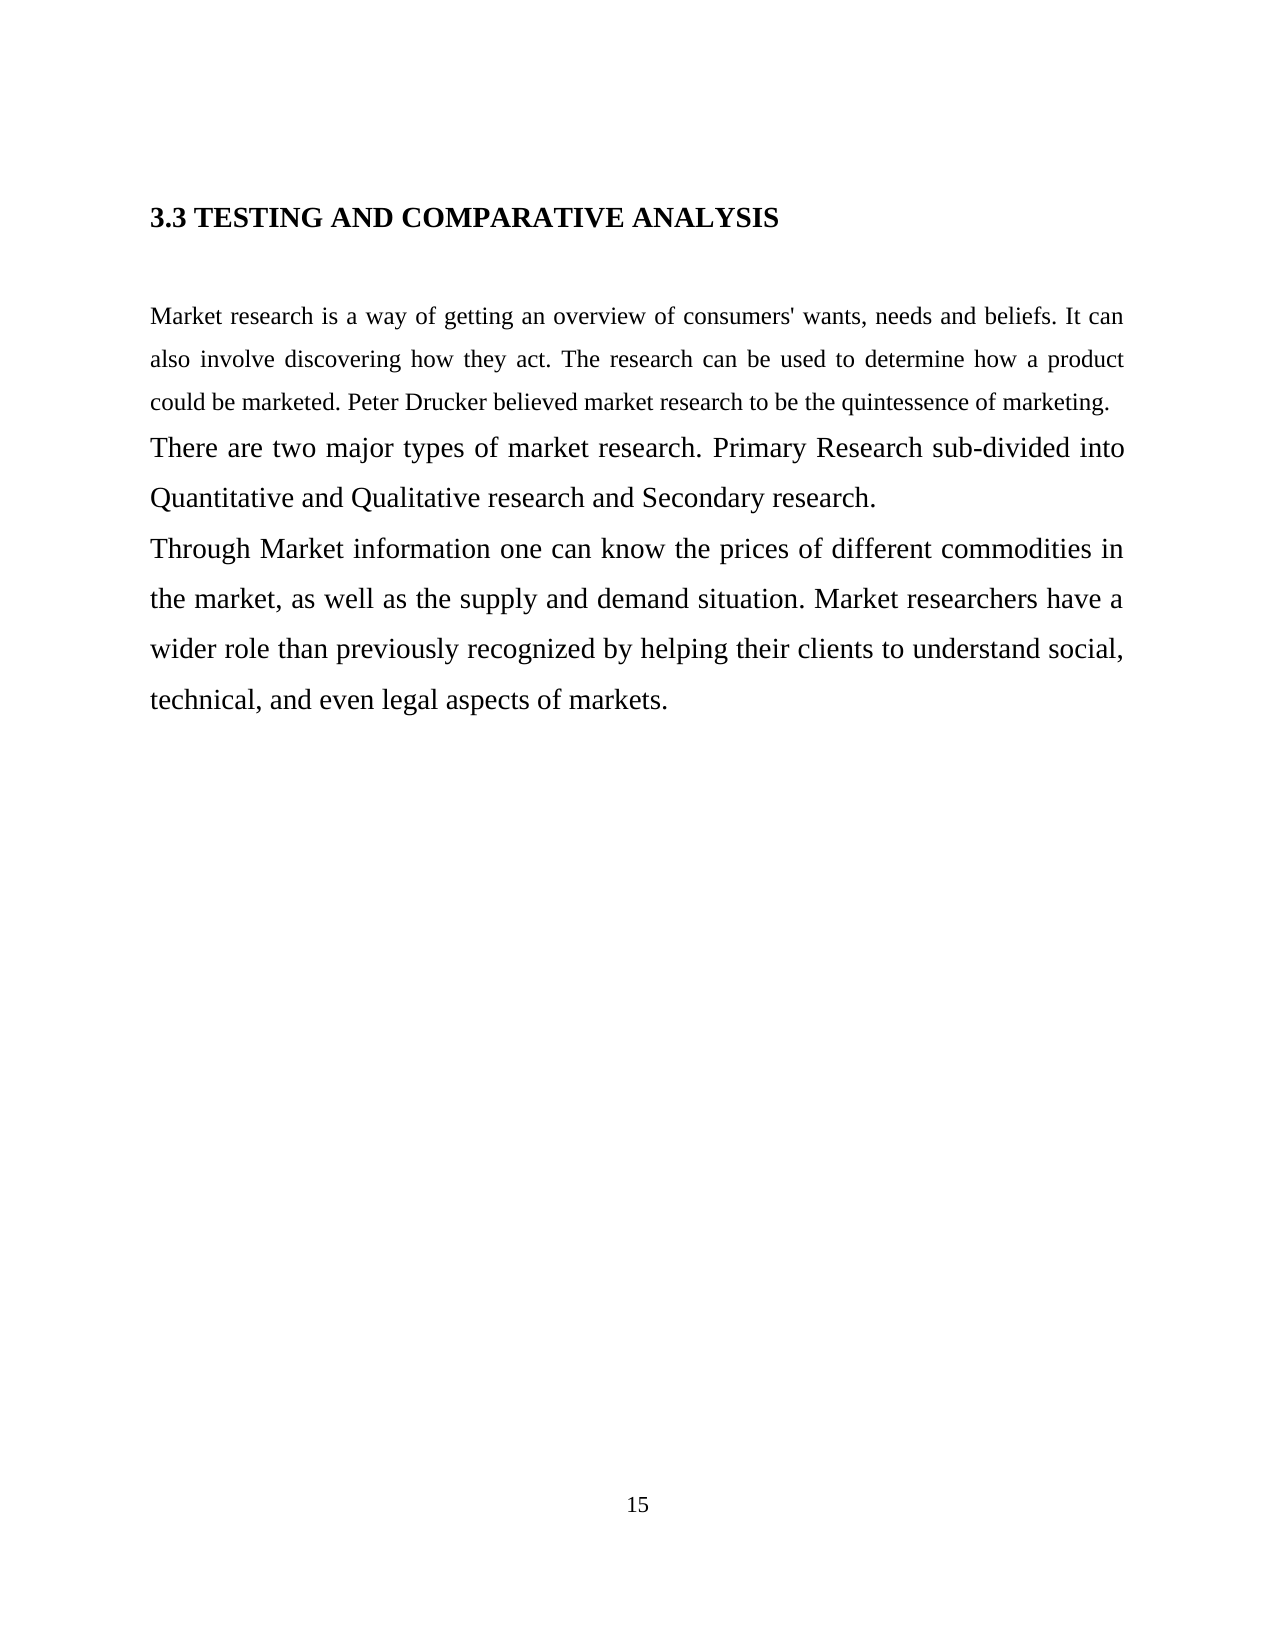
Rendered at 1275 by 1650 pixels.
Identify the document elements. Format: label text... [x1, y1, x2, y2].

text 3.3 TESTING AND COMPARATIVE ANALYSIS [150, 200, 1125, 234]
text There are two major types of market research. Primary Research sub-divided into Quantitative and Qualitative research and Secondary research. [150, 430, 1125, 514]
text Market research is a way of getting an overview of consumers' wants, needs and beliefs. It can also involve discovering how they act. The research can be used to determine how a product could be marketed. Peter Drucker believed market research to be the quintessence of marketing. [150, 301, 1125, 416]
text Through Market information one can know the prices of different commodities in the market, as well as the supply and demand situation. Market researchers have a wider role than previously recognized by helping their clients to understand social, technical, and even legal aspects of markets. [150, 531, 1125, 715]
